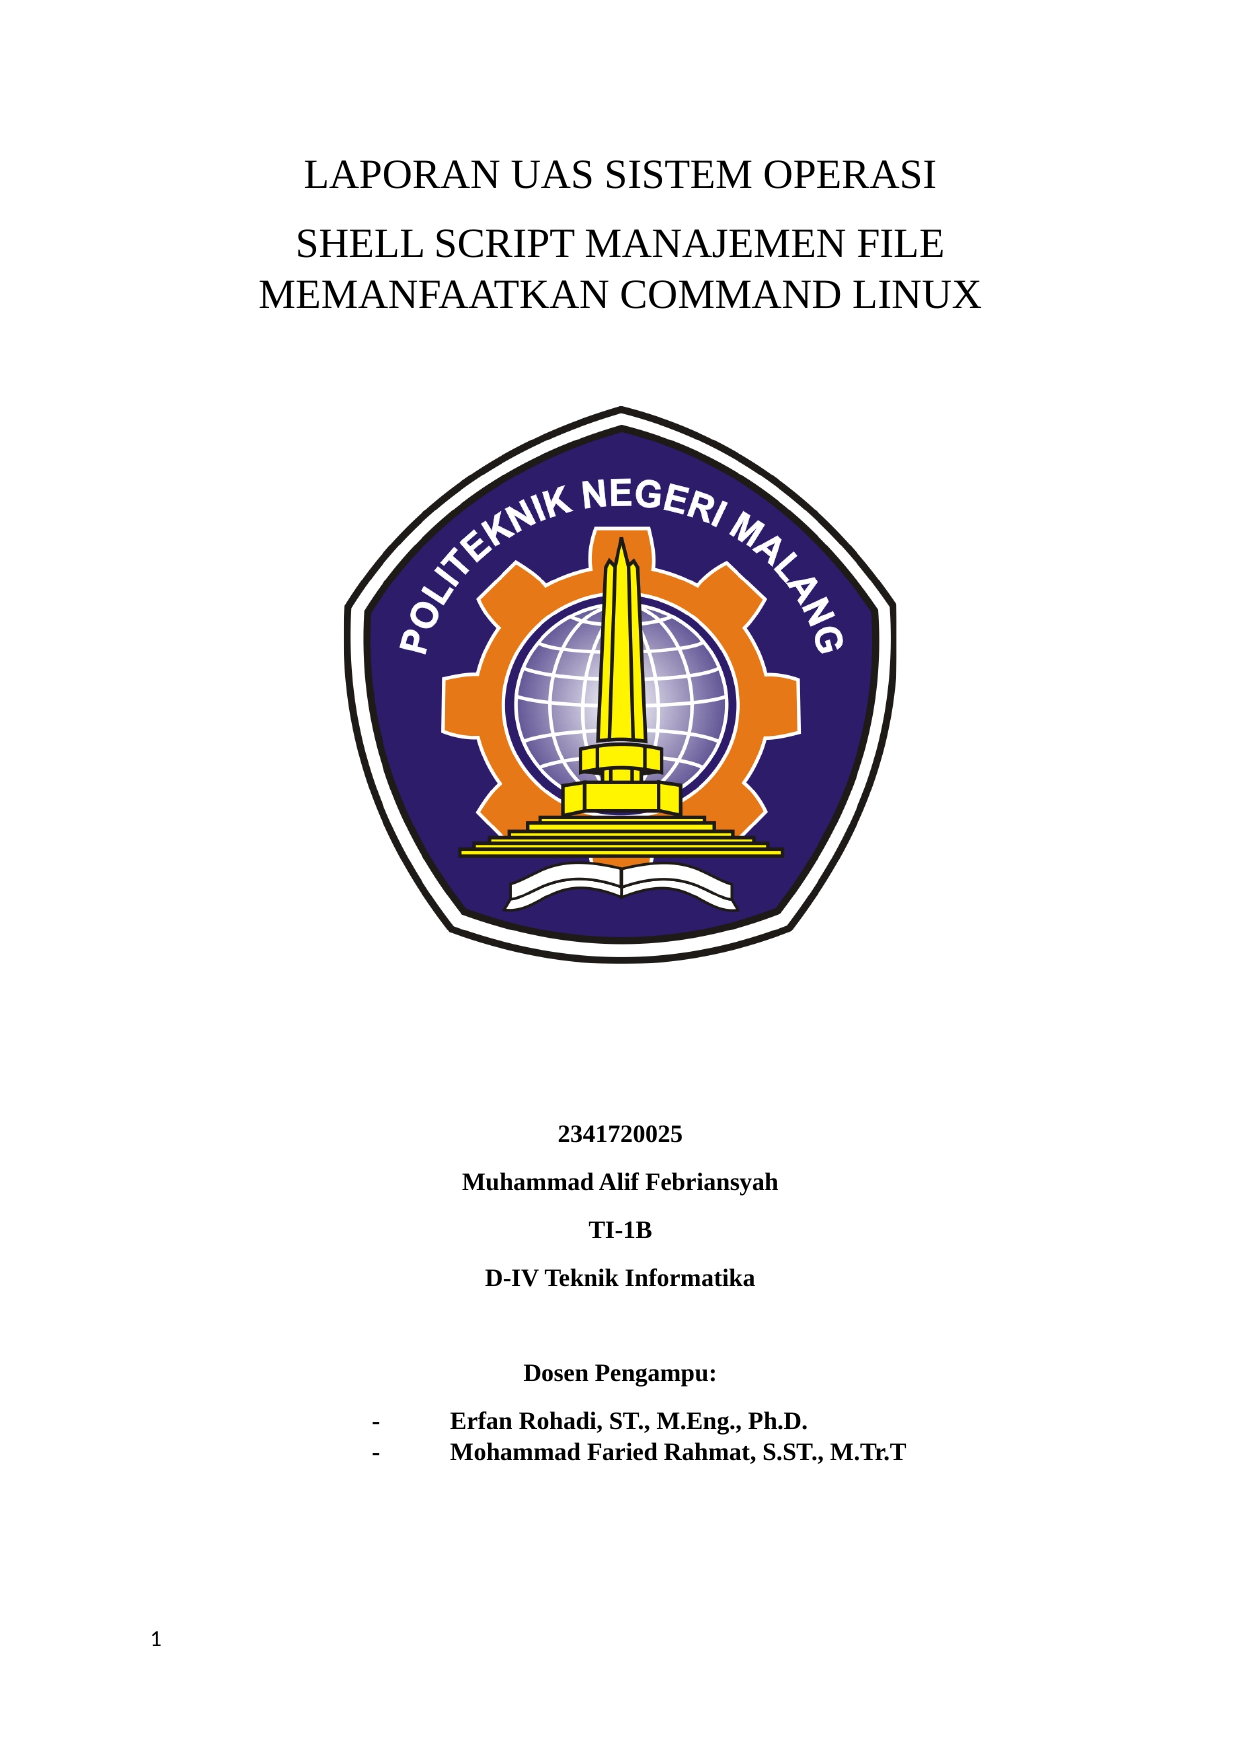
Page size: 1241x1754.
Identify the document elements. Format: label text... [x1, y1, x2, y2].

text 2341720025 [150, 1119, 1090, 1148]
list Mohammad Faried Rahmat, S.ST., M.Tr.T [225, 1437, 1090, 1466]
text D-IV Teknik Informatika [150, 1263, 1090, 1291]
text SHELL SCRIPT MANAJEMEN FILE MEMANFAATKAN COMMAND LINUX [150, 218, 1090, 318]
text Dosen Pengampu: [150, 1358, 1090, 1387]
list Erfan Rohadi, ST., M.Eng., Ph.D. [225, 1406, 1090, 1434]
picture [343, 406, 897, 964]
text TI-1B [150, 1215, 1090, 1244]
text LAPORAN UAS SISTEM OPERASI [150, 150, 1090, 198]
text Muhammad Alif Febriansyah [150, 1167, 1090, 1196]
